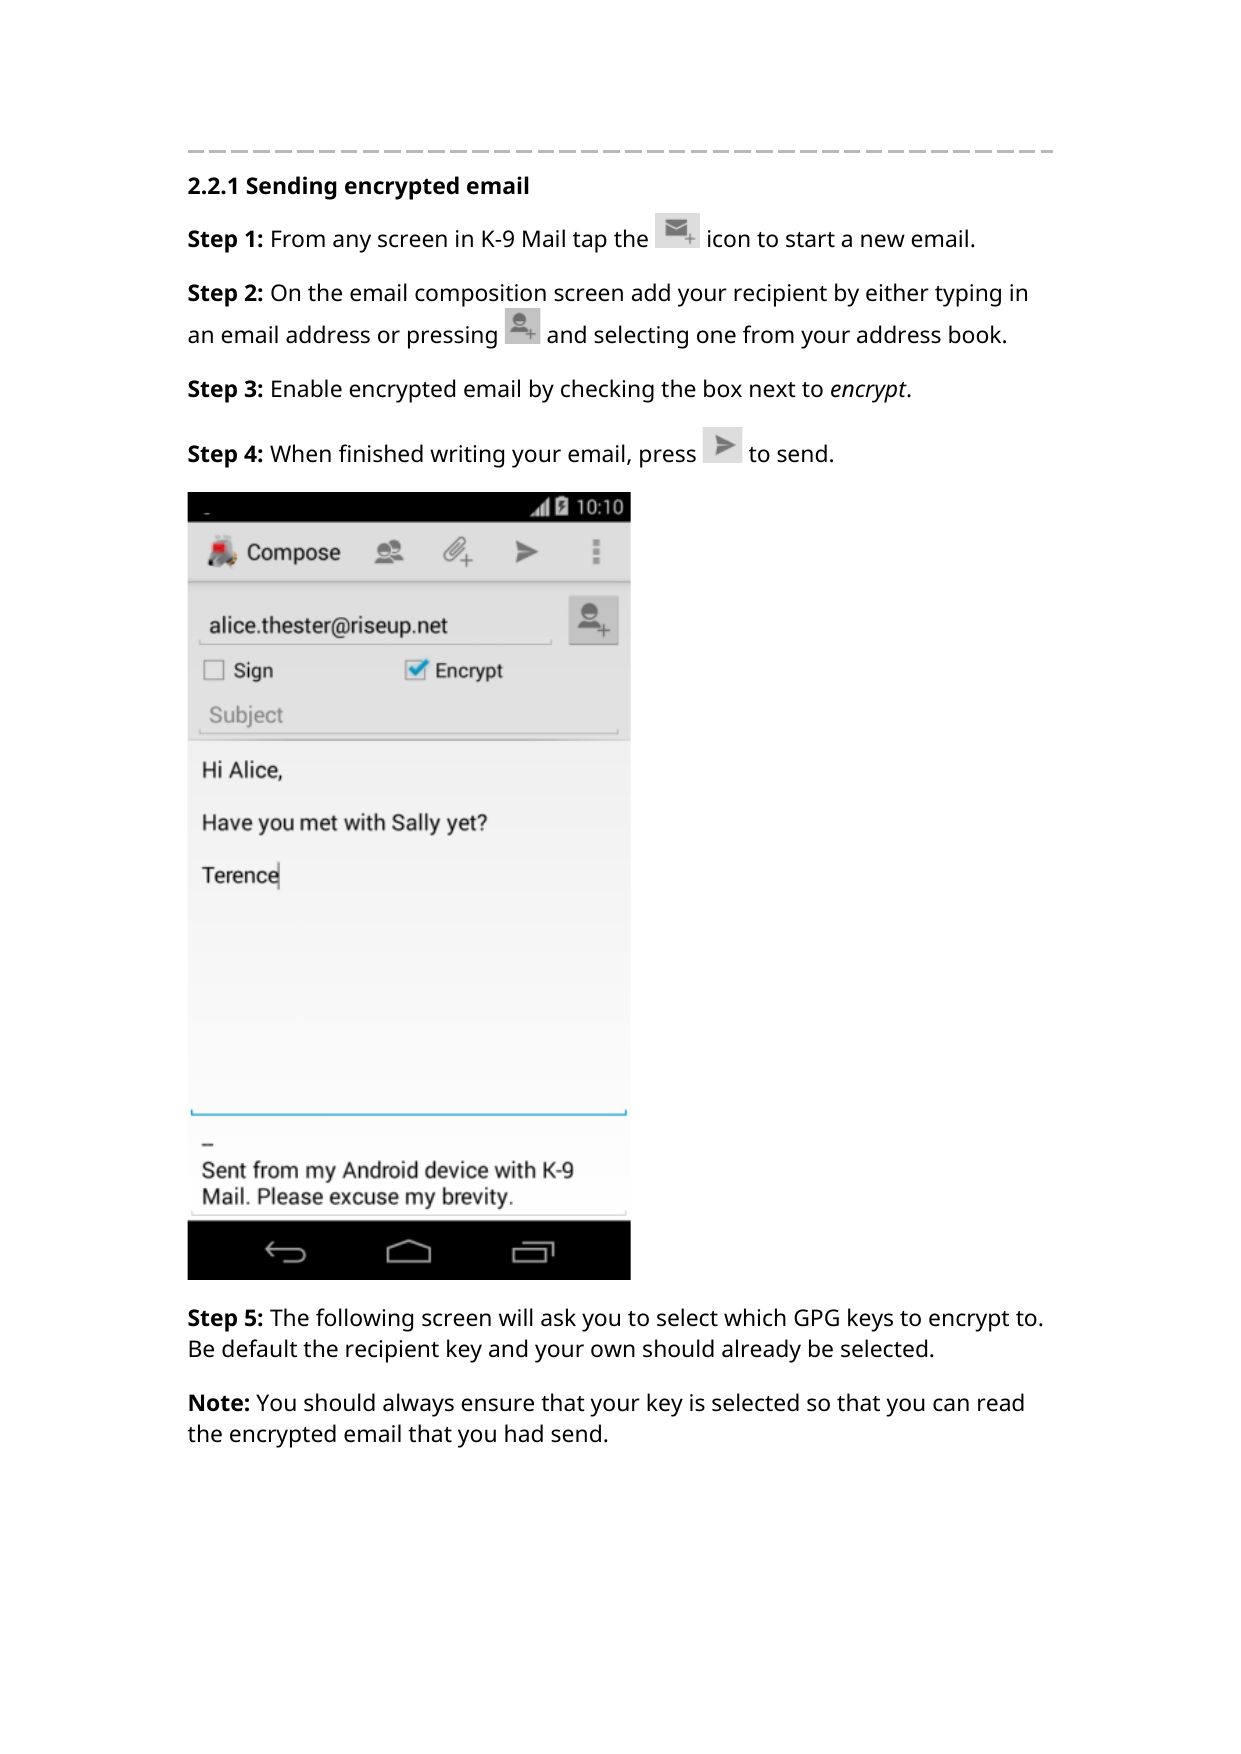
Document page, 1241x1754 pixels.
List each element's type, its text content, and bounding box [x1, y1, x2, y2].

picture [702, 427, 743, 463]
text Step 3: Enable encrypted email by checking the box next to encrypt. [187, 373, 1053, 404]
text Step 5: The following screen will ask you to select which GPG keys to encrypt to. Be default the recipient key and your own should already be selected. [187, 1302, 1053, 1364]
text Note: You should always ensure that your key is selected so that you can read the encrypted email that you had send. [187, 1387, 1053, 1449]
text Step 2: On the email composition screen add your recipient by either typing in an email address or pressing and selecting one from your address book. [187, 277, 1053, 351]
text Step 1: From any screen in K-9 Mail tap the icon to start a new email. [187, 213, 1053, 254]
picture [187, 492, 631, 1280]
text Step 4: When finished writing your email, press to send. [187, 427, 1053, 469]
picture [504, 308, 541, 344]
subtitle 2.2.1 Sending encrypted email [187, 150, 1053, 201]
picture [655, 213, 700, 248]
